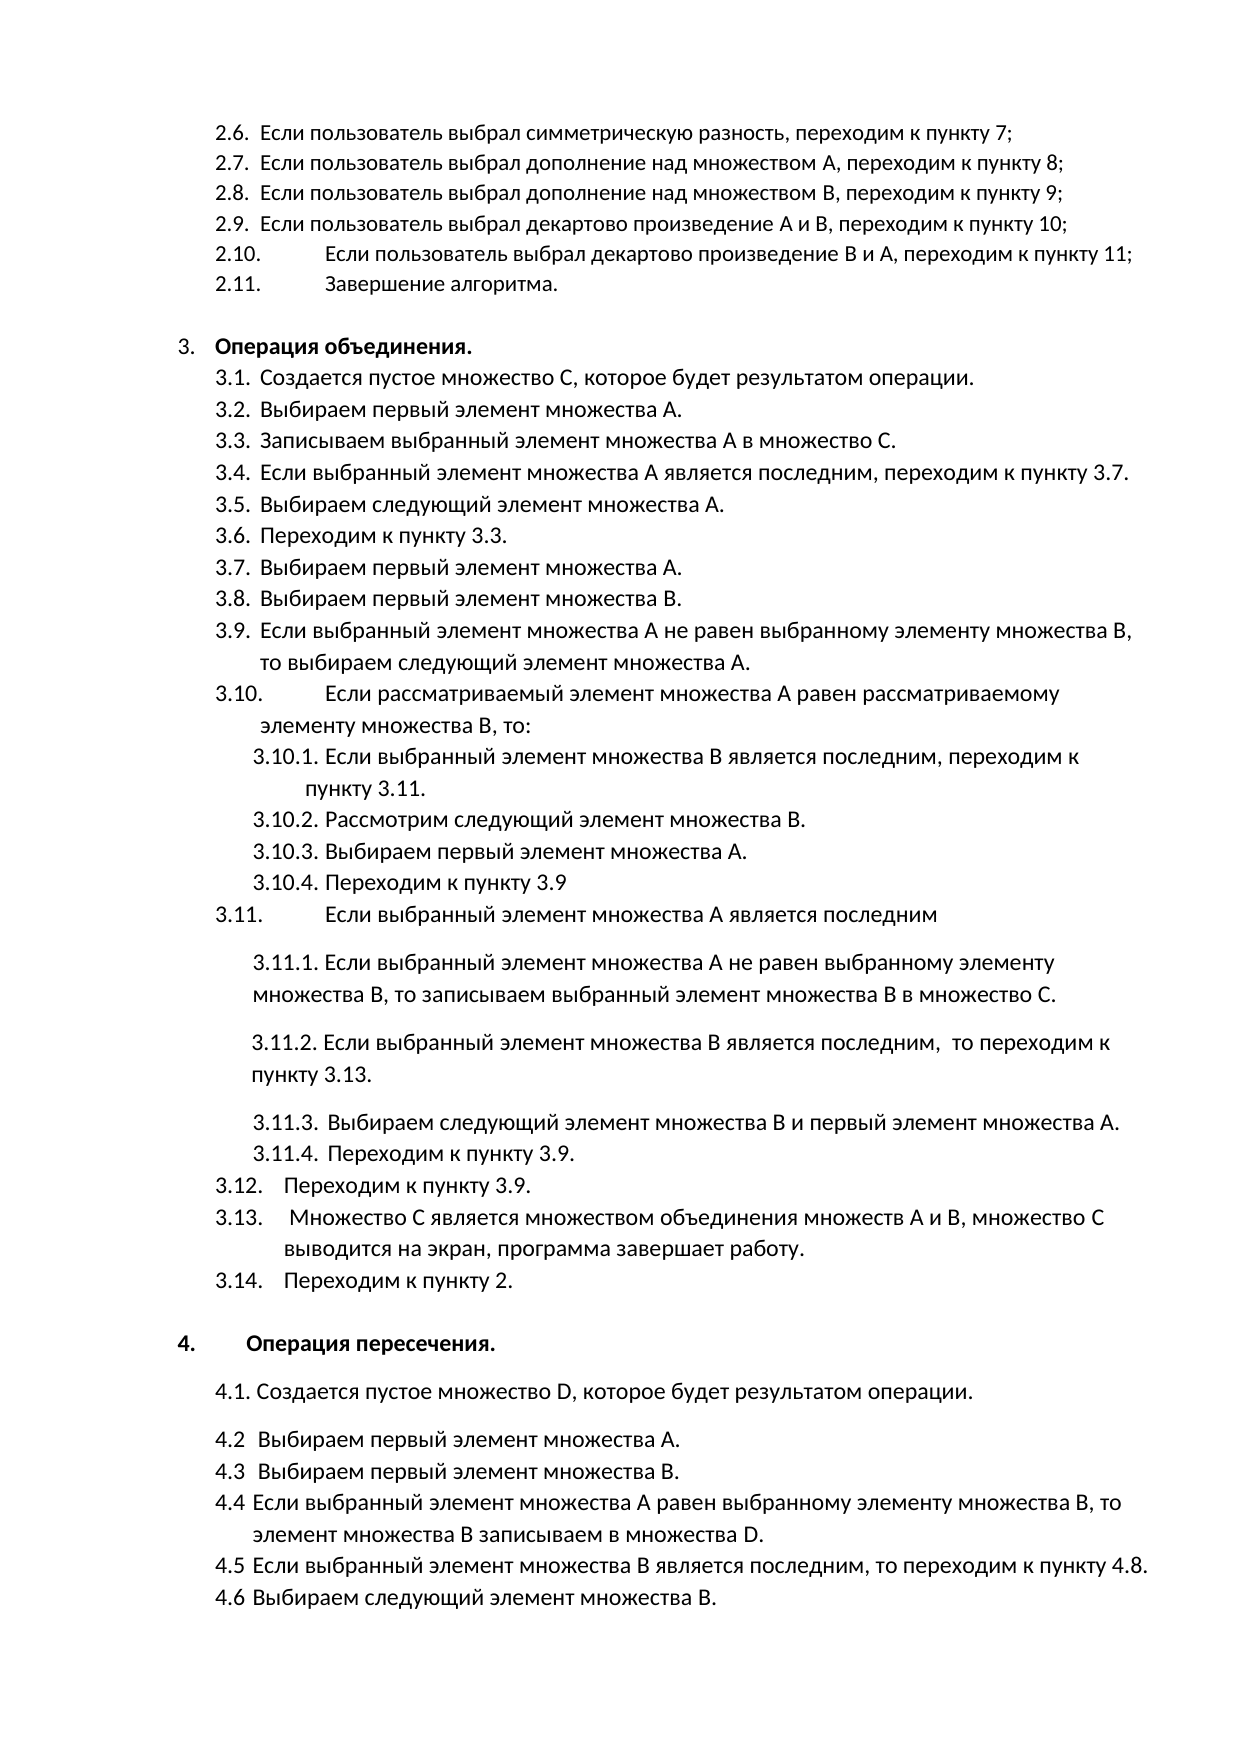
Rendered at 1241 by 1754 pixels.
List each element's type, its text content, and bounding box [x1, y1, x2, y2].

list Операция объединения. [177, 331, 1152, 360]
list Переходим к пункту 3.9 [252, 867, 1152, 897]
list Если пользователь выбрал декартово произведение B и A, переходим к пункту 11; [215, 239, 1152, 267]
list Выбираем следующий элемент множества В и первый элемент множества А. [252, 1107, 1152, 1136]
list Если выбранный элемент множества А является последним [215, 899, 1152, 928]
list Выбираем следующий элемент множества А. [215, 489, 1152, 518]
list Если пользователь выбрал симметрическую разность, переходим к пункту 7; [215, 118, 1152, 146]
list Если пользователь выбрал дополнение над множеством B, переходим к пункту 9; [215, 178, 1152, 207]
list Выбираем первый элемент множества А. [215, 1424, 1152, 1453]
text 3.11.2. Если выбранный элемент множества В является последним, то переходим к пункту 3.13. [251, 1027, 1152, 1088]
list Если пользователь выбрал декартово произведение A и B, переходим к пункту 10; [215, 209, 1152, 237]
list Выбираем следующий элемент множества B. [215, 1582, 1152, 1611]
list Выбираем первый элемент множества А. [215, 394, 1152, 423]
list Если пользователь выбрал дополнение над множеством A, переходим к пункту 8; [215, 148, 1152, 176]
list Множество С является множеством объединения множеств А и В, множество C выводится на экран, программа завершает работу. [215, 1202, 1152, 1262]
list Если выбранный элемент множества В является последним, то переходим к пункту 4.8. [215, 1551, 1152, 1580]
text 4.1. Создается пустое множество D, которое будет результатом операции. [177, 1376, 1152, 1405]
list Переходим к пункту 2. [215, 1265, 1152, 1294]
list Если выбранный элемент множества А является последним, переходим к пункту 3.7. [215, 457, 1152, 486]
list Переходим к пункту 3.9. [215, 1170, 1152, 1199]
list Выбираем первый элемент множества А. [215, 552, 1152, 581]
list Записываем выбранный элемент множества А в множество С. [215, 426, 1152, 455]
list Создается пустое множество С, которое будет результатом операции. [215, 362, 1152, 392]
list Если выбранный элемент множества А равен выбранному элементу множества В, то элемент множества В записываем в множества D. [215, 1487, 1152, 1548]
list Операция пересечения. [177, 1328, 1152, 1357]
list Переходим к пункту 3.9. [252, 1138, 1152, 1168]
list Если выбранный элемент множества В является последним, переходим к пункту 3.11. [252, 741, 1152, 802]
list Завершение алгоритма. [215, 269, 1152, 297]
list Если рассматриваемый элемент множества А равен рассматриваемому элементу множества В, то: [215, 678, 1152, 739]
list Выбираем первый элемент множества B. [215, 583, 1152, 613]
list Рассмотрим следующий элемент множества В. [252, 804, 1152, 834]
list Переходим к пункту 3.3. [215, 520, 1152, 549]
text 3.11.1. Если выбранный элемент множества А не равен выбранному элементу множества В, то записываем выбранный элемент множества В в множество С. [252, 947, 1152, 1008]
list Выбираем первый элемент множества А. [252, 836, 1152, 865]
list Если выбранный элемент множества А не равен выбранному элементу множества В, то выбираем следующий элемент множества А. [215, 615, 1152, 676]
list Выбираем первый элемент множества В. [215, 1456, 1152, 1485]
